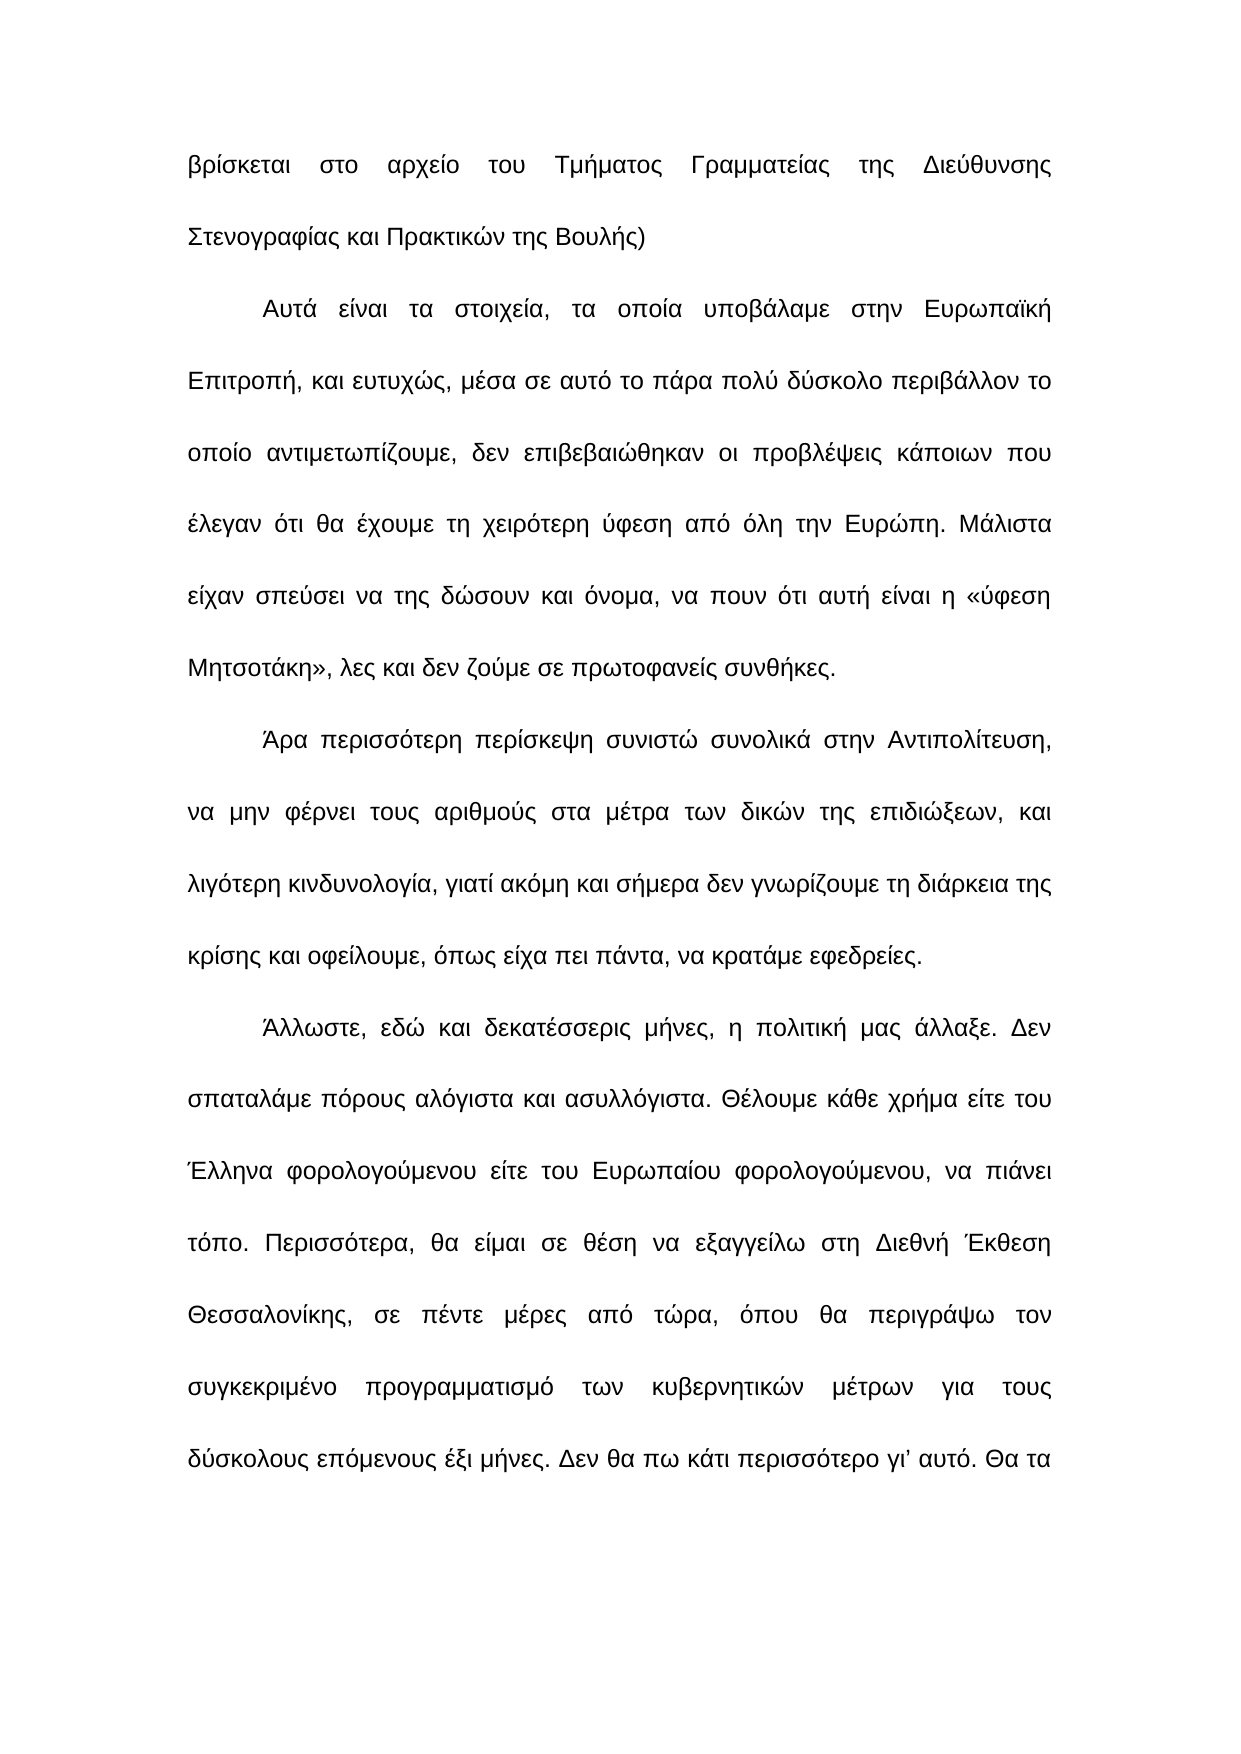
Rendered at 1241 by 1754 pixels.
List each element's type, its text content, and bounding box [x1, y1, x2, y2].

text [187, 150, 1053, 251]
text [187, 1012, 1053, 1472]
text Αυτά είναι τα στοιχεία, τα οποία υποβάλαμε στην Ευρωπαϊκή Επιτροπή, και ευτυχώς, μέσα σε αυτό το πάρα πολύ δύσκολο περιβάλλον το οποίο αντιμετωπίζουμε, δεν επιβεβαιώθηκαν οι προβλέψεις κάποιων που έλεγαν ότι θα έχουμε τη χειρότερη ύφεση από όλη την Ευρώπη. Μάλιστα είχαν σπεύσει να της δώσουν και όνομα, να πουν ότι αυτή είναι η «ύφεση Μητσοτάκη», λες και δεν ζούμε σε πρωτοφανείς συνθήκες. [187, 294, 1053, 682]
text Άρα περισσότερη περίσκεψη συνιστώ συνολικά στην Αντιπολίτευση, να μην φέρνει τους αριθμούς στα μέτρα των δικών της επιδιώξεων, και λιγότερη κινδυνολογία, γιατί ακόμη και σήμερα δεν γνωρίζουμε τη διάρκεια της κρίσης και οφείλουμε, όπως είχα πει πάντα, να κρατάμε εφεδρείες. [187, 725, 1053, 969]
